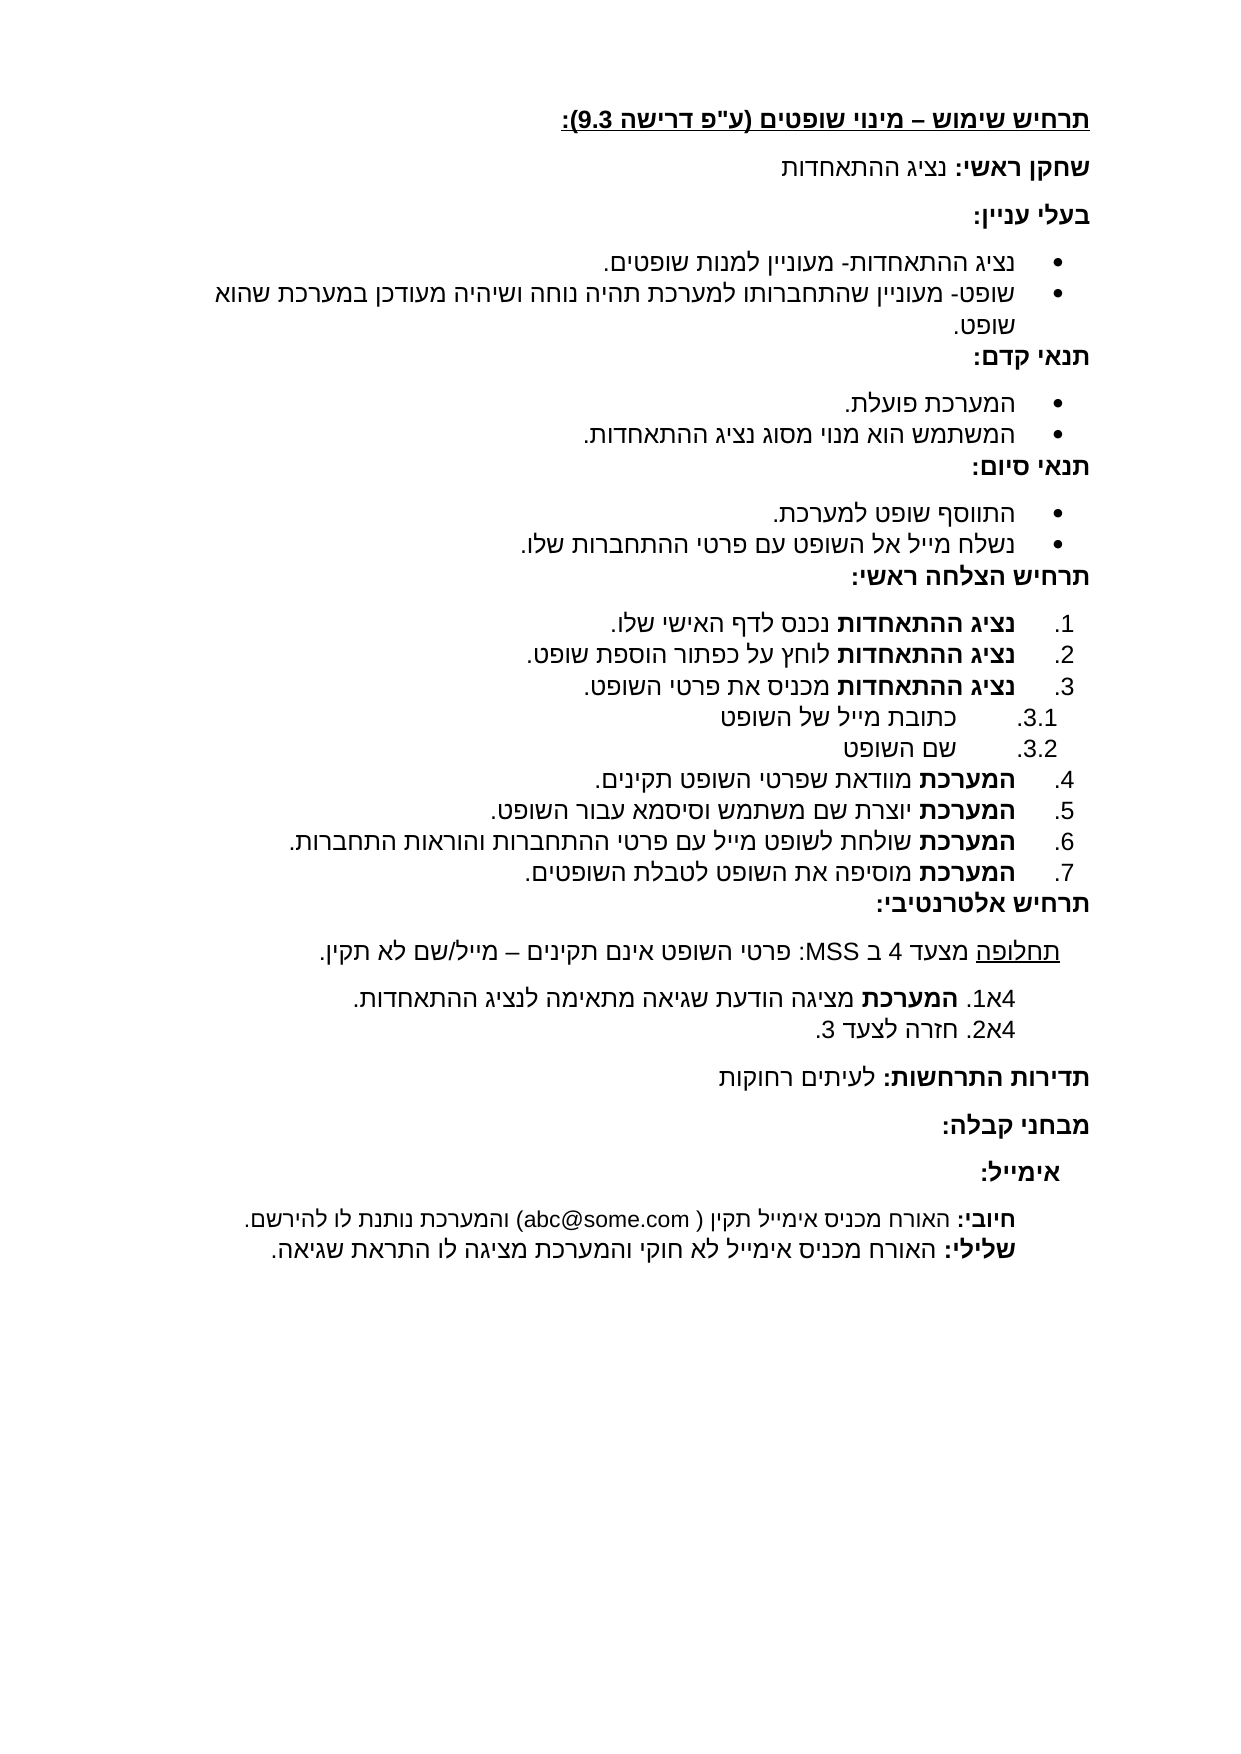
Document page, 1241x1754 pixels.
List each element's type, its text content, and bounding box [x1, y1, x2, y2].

list נציג ההתאחדות נכנס לדף האישי שלו. [150, 609, 1053, 638]
text תחלופה מצעד 4 ב MSS: פרטי השופט אינם תקינים – מייל/שם לא תקין. [150, 936, 1060, 965]
list נציג ההתאחדות לוחץ על כפתור הוספת שופט. [150, 640, 1053, 669]
list נשלח מייל אל השופט עם פרטי ההתחברות שלו. [150, 531, 1053, 559]
text תרחיש שימוש – מינוי שופטים (ע"פ דרישה 9.3): [150, 105, 1090, 134]
text שחקן ראשי: נציג ההתאחדות [150, 153, 1090, 182]
list התווסף שופט למערכת. [150, 499, 1053, 528]
list נציג ההתאחדות- מעוניין למנות שופטים. [150, 248, 1053, 277]
text מבחני קבלה: [150, 1111, 1090, 1139]
list נציג ההתאחדות מכניס את פרטי השופט. [150, 671, 1053, 700]
list המערכת שולחת לשופט מייל עם פרטי ההתחברות והוראות התחברות. [150, 827, 1053, 855]
text תדירות התרחשות: לעיתים רחוקות [150, 1063, 1090, 1092]
text חיובי: האורח מכניס אימייל תקין ( abc@some.com) והמערכת נותנת לו להירשם. שלילי: האורח מכניס אימייל לא חוקי והמערכת מציגה לו התראת שגיאה. [150, 1206, 1016, 1263]
text תרחיש אלטרנטיבי: [150, 889, 1090, 917]
text תנאי קדם: [150, 342, 1090, 370]
text תנאי סיום: [150, 452, 1090, 480]
list המערכת מוודאת שפרטי השופט תקינים. [150, 764, 1053, 793]
list כתובת מייל של השופט [150, 702, 1016, 731]
text 4א1. המערכת מציגה הודעת שגיאה מתאימה לנציג ההתאחדות. 4א2. חזרה לצעד 3. [150, 984, 1016, 1044]
text תרחיש הצלחה ראשי: [150, 562, 1090, 590]
list שופט- מעוניין שהתחברותו למערכת תהיה נוחה ושיהיה מעודכן במערכת שהוא שופט. [150, 279, 1053, 339]
list שם השופט [150, 733, 1016, 762]
text אימייל: [150, 1158, 1060, 1187]
text בעלי עניין: [150, 201, 1090, 229]
list המערכת פועלת. [150, 389, 1053, 418]
list המערכת יוצרת שם משתמש וסיסמא עבור השופט. [150, 796, 1053, 824]
list המשתמש הוא מנוי מסוג נציג ההתאחדות. [150, 421, 1053, 449]
list המערכת מוסיפה את השופט לטבלת השופטים. [150, 858, 1053, 886]
